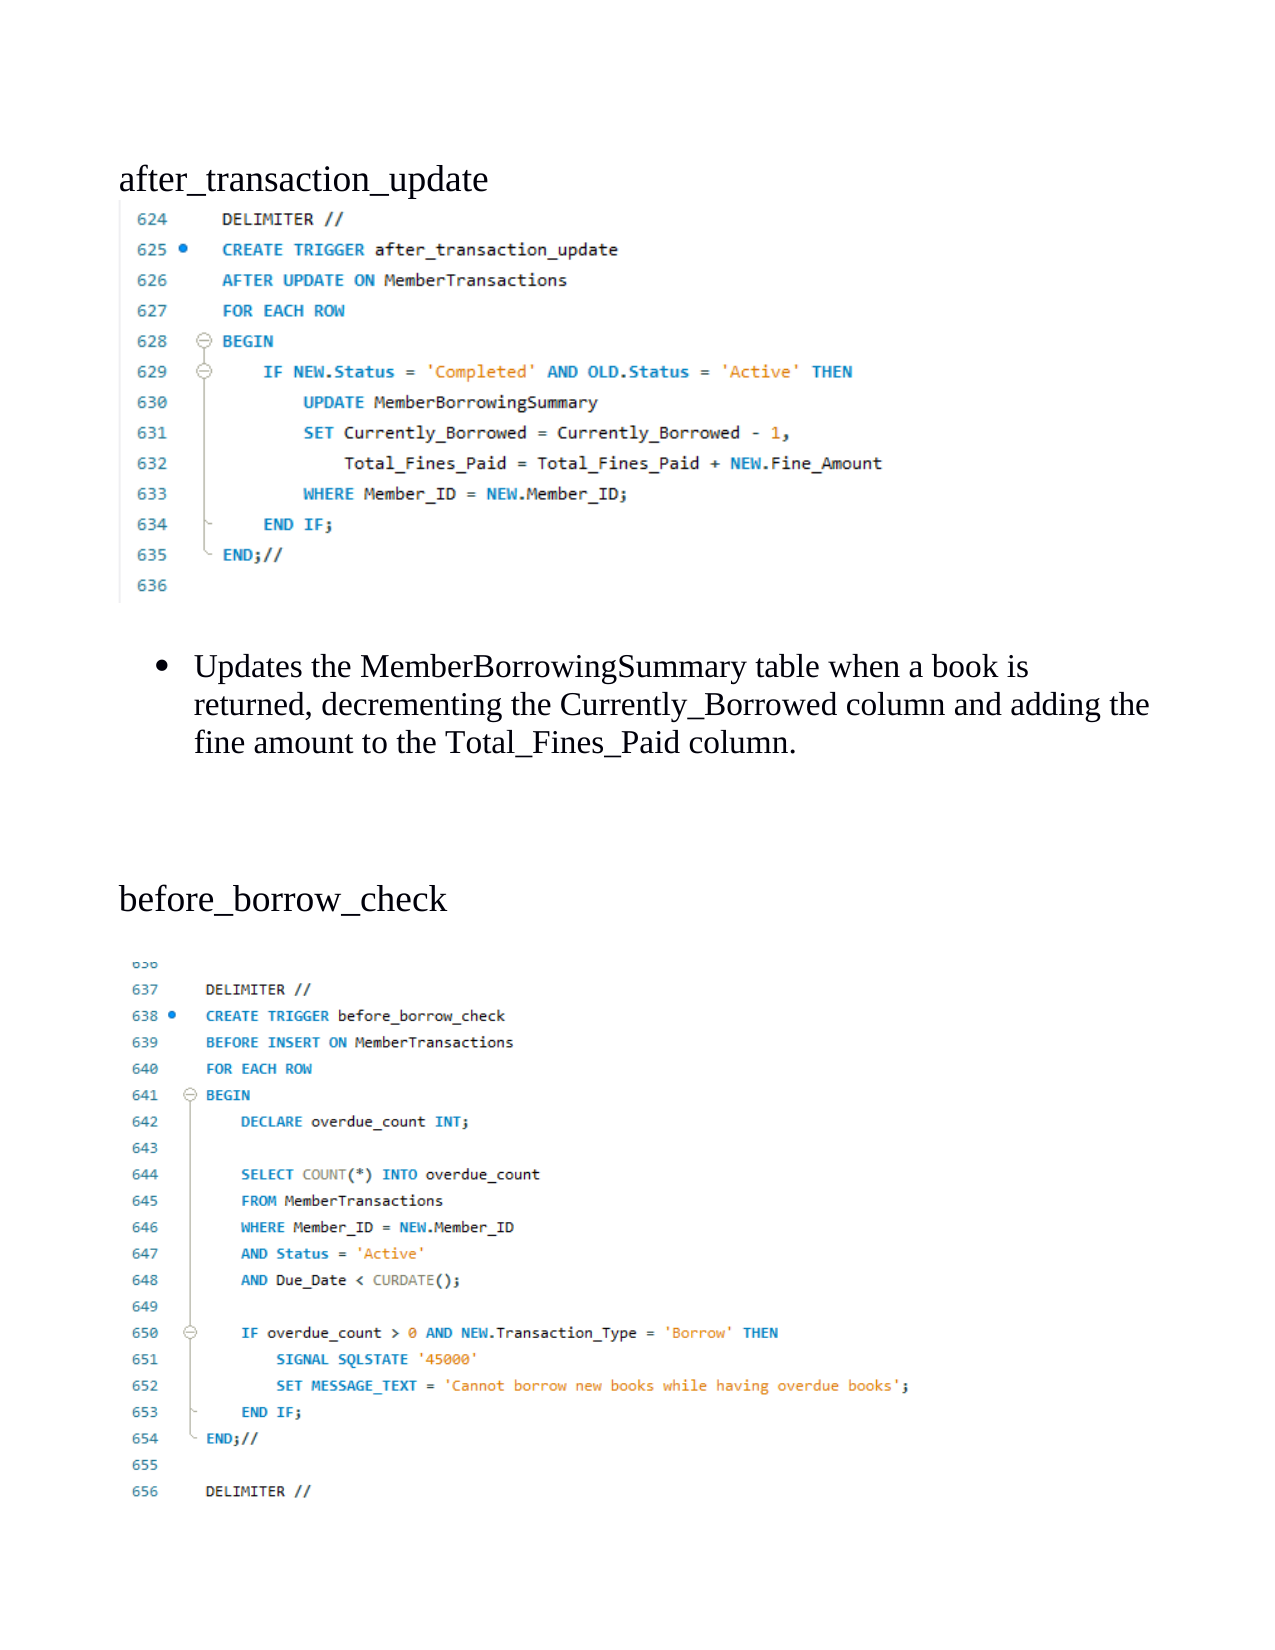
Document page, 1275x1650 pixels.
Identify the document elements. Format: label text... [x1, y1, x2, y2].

picture [118, 962, 1057, 1504]
picture [118, 200, 1157, 603]
text before_borrow_check [118, 876, 1157, 919]
list Updates the MemberBorrowingSummary table when a book is returned, decrementing the Currently_Borrowed column and adding the fine amount to the Total_Fines_Paid column. [156, 646, 1157, 761]
text after_transaction_update [118, 157, 1157, 200]
